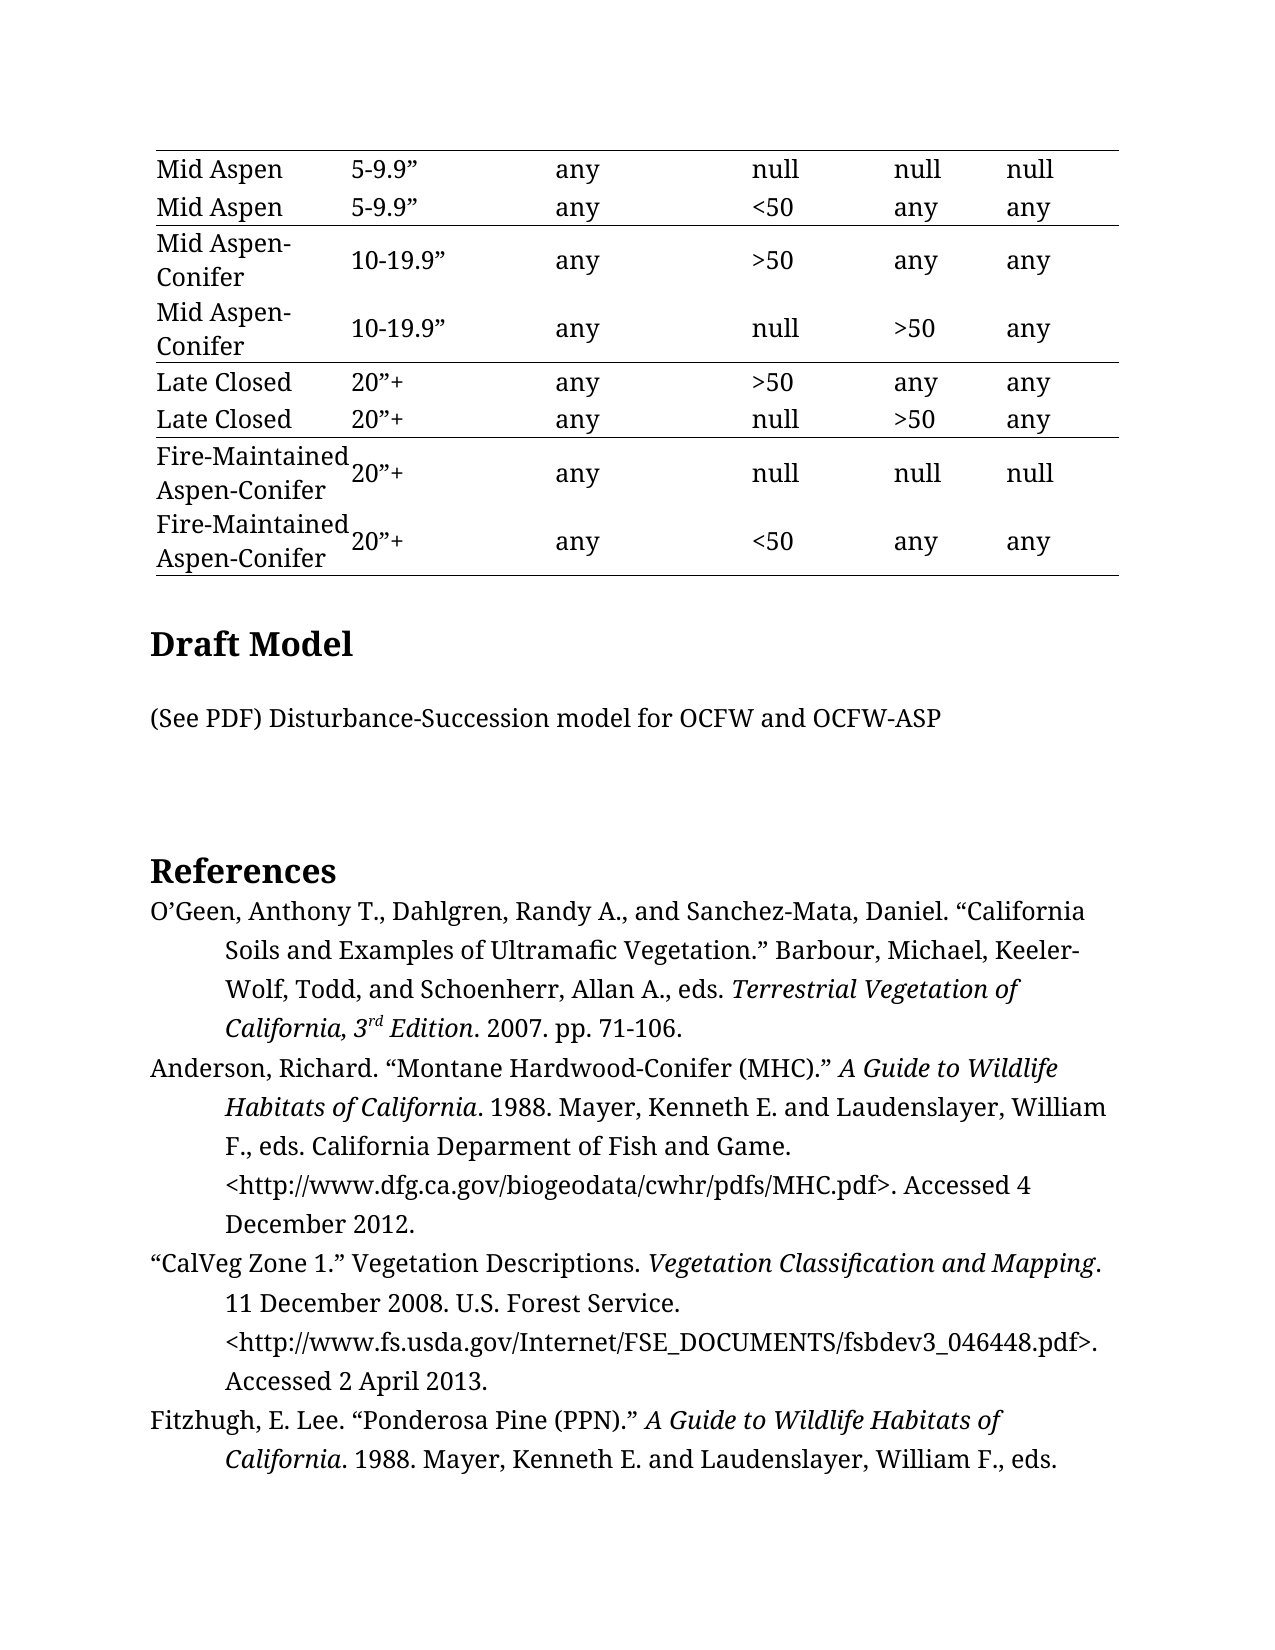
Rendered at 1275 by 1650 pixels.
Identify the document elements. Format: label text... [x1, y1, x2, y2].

table_cell Late Closed [156, 400, 351, 437]
table_cell Fire-Maintained Aspen-Conifer [156, 506, 351, 574]
table_cell null [894, 151, 1006, 187]
table_cell 5-9.9” [351, 188, 555, 225]
table_cell 5-9.9” [351, 151, 555, 187]
table_cell >50 [752, 363, 893, 400]
table_cell >50 [894, 294, 1006, 362]
table_cell any [1006, 506, 1119, 574]
table_cell null [1006, 438, 1119, 506]
table_cell any [555, 151, 752, 187]
text Draft Model [150, 621, 1125, 666]
table_cell Mid Aspen- Conifer [156, 294, 351, 362]
table_cell Fire-Maintained Aspen-Conifer [156, 438, 351, 506]
text (See PDF) Disturbance-Succession model for OCFW and OCFW-ASP [150, 701, 1125, 734]
table_cell any [555, 363, 752, 400]
table_cell any [555, 438, 752, 506]
table_cell 20”+ [351, 438, 555, 506]
table_cell null [752, 400, 893, 437]
table_cell any [1006, 188, 1119, 225]
text References [150, 848, 1125, 893]
table_cell >50 [752, 226, 893, 294]
table_cell any [555, 226, 752, 294]
table_cell Mid Aspen- Conifer [156, 226, 351, 294]
table_cell null [1006, 151, 1119, 187]
table_cell any [1006, 294, 1119, 362]
table_cell null [752, 294, 893, 362]
table_cell 20”+ [351, 506, 555, 574]
table_cell 20”+ [351, 363, 555, 400]
text Anderson, Richard. “Montane Hardwood-Conifer (MHC).” A Guide to Wildlife Habitats of California. 1988. Mayer, Kenneth E. and Laudenslayer, William F., eds. California Deparment of Fish and Game. <http://www.dfg.ca.gov/biogeodata/cwhr/pdfs/MHC.pdf>. Accessed 4 December 2012. [150, 1050, 1125, 1241]
table_cell 10-19.9” [351, 226, 555, 294]
table_cell any [894, 506, 1006, 574]
table_cell 10-19.9” [351, 294, 555, 362]
table_cell any [555, 506, 752, 574]
table_cell any [555, 294, 752, 362]
table_cell >50 [894, 400, 1006, 437]
table_cell null [752, 438, 893, 506]
table_cell any [1006, 226, 1119, 294]
table_cell <50 [752, 506, 893, 574]
text “CalVeg Zone 1.” Vegetation Descriptions. Vegetation Classification and Mapping. 11 December 2008. U.S. Forest Service. <http://www.fs.usda.gov/Internet/FSE_DOCUMENTS/fsbdev3_046448.pdf>. Accessed 2 April 2013. [150, 1246, 1125, 1398]
table_cell Late Closed [156, 363, 351, 400]
table_cell Mid Aspen [156, 151, 351, 187]
table_cell any [555, 400, 752, 437]
table_cell null [752, 151, 893, 187]
table_cell Mid Aspen [156, 188, 351, 225]
table_cell 20”+ [351, 400, 555, 437]
table_cell <50 [752, 188, 893, 225]
table_cell null [894, 438, 1006, 506]
table_cell any [894, 226, 1006, 294]
table_cell any [894, 188, 1006, 225]
text O’Geen, Anthony T., Dahlgren, Randy A., and Sanchez-Mata, Daniel. “California Soils and Examples of Ultramafic Vegetation.” Barbour, Michael, Keeler-Wolf, Todd, and Schoenherr, Allan A., eds. Terrestrial Vegetation of California, 3rd Edition. 2007. pp. 71-106. [150, 893, 1125, 1045]
table_cell any [555, 188, 752, 225]
table_cell any [894, 363, 1006, 400]
table_cell any [1006, 363, 1119, 400]
table_cell any [1006, 400, 1119, 437]
